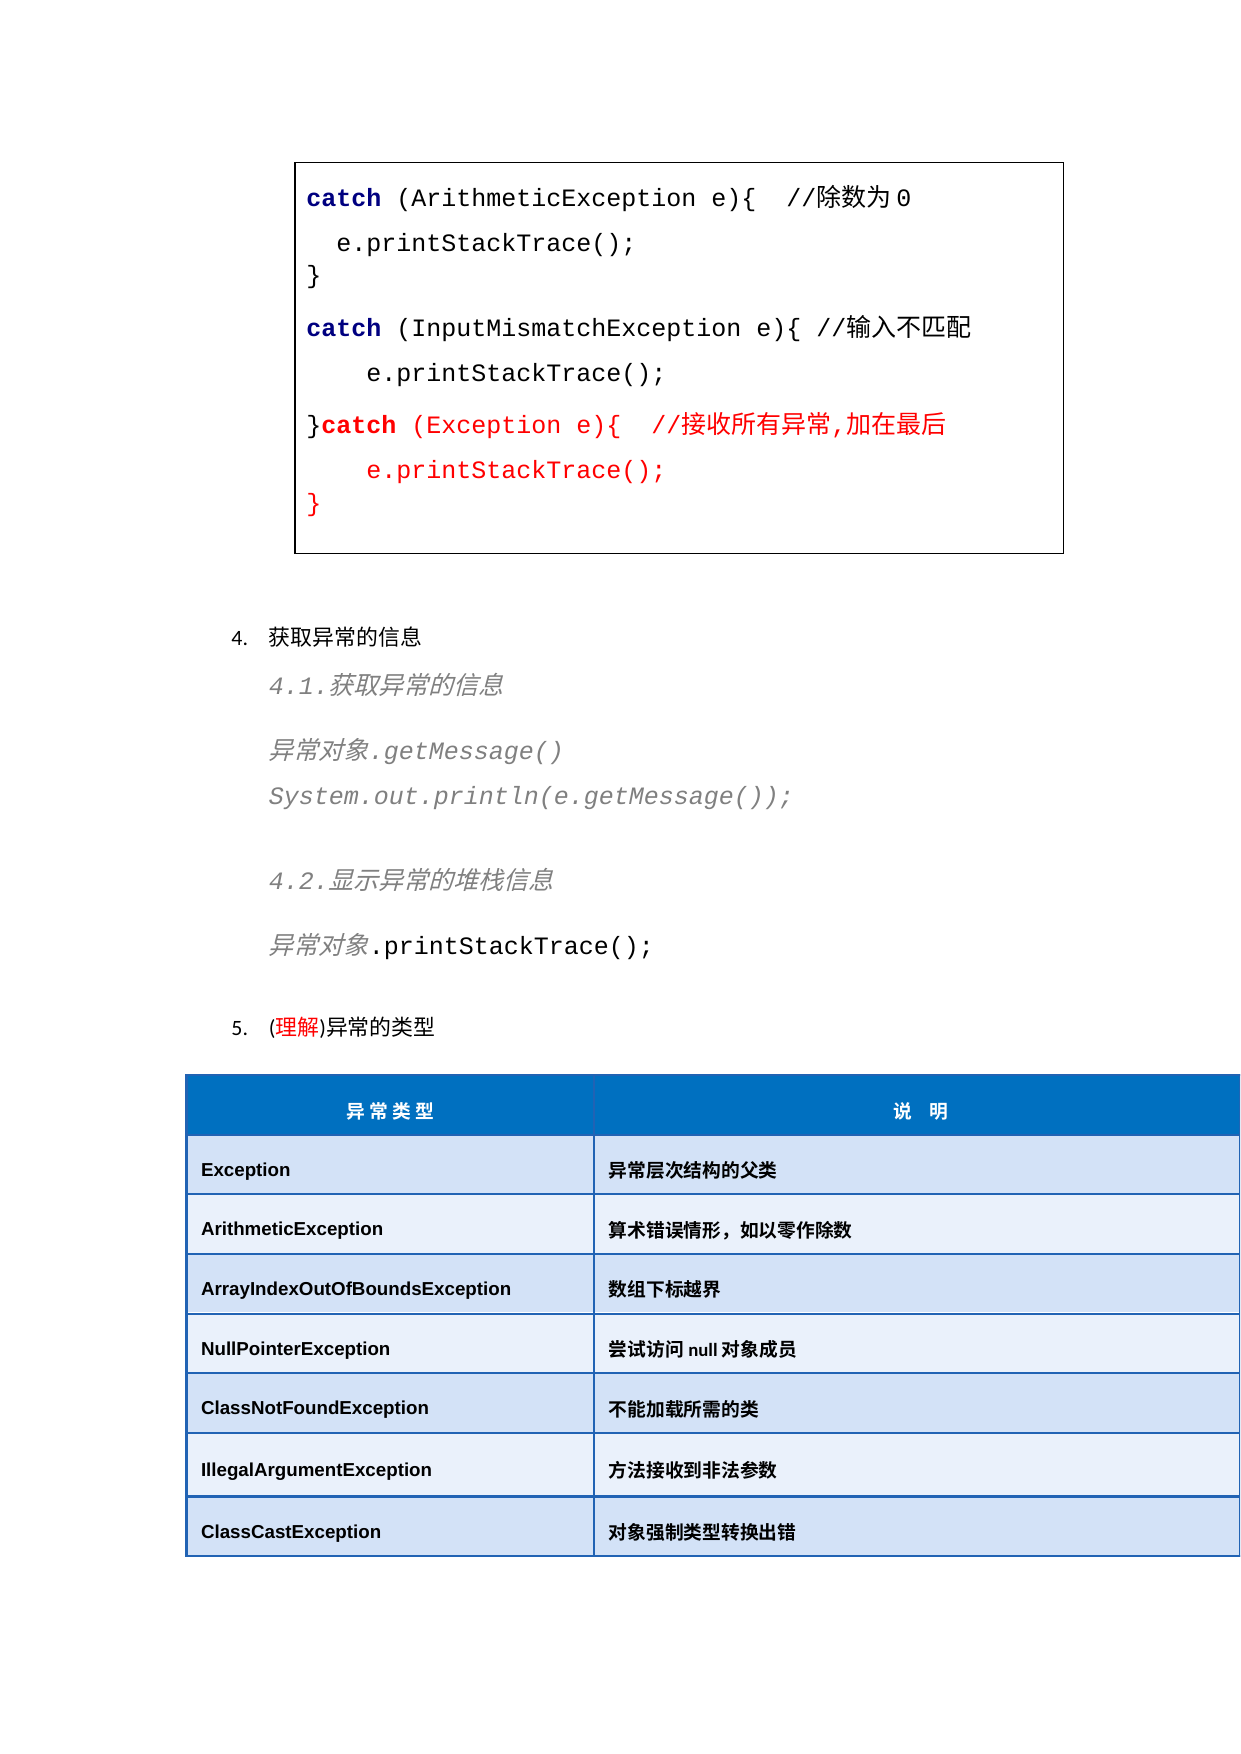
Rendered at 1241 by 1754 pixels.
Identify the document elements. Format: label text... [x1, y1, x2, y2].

table_header 异 常 类 型 [188, 1076, 593, 1134]
table_header 说 明 [595, 1076, 1239, 1134]
table_cell ClassCastException [188, 1498, 593, 1555]
table_cell 对象强制类型转换出错 [595, 1498, 1239, 1555]
table_cell 数组下标越界 [595, 1255, 1239, 1312]
table_cell 尝试访问 null 对象成员 [595, 1315, 1239, 1372]
list (理解)异常的类型 [231, 1009, 1053, 1042]
table_cell NullPointerException [188, 1315, 593, 1372]
table_cell IllegalArgumentException [188, 1434, 593, 1495]
list 获取异常的信息 [231, 619, 1053, 652]
list 4.1.获取异常的信息 异常对象.getMessage() System.out.println(e.getMessage()); [269, 652, 1053, 847]
table_cell Exception [188, 1136, 593, 1193]
table_cell 方法接收到非法参数 [595, 1434, 1239, 1495]
table_cell ClassNotFoundException [188, 1374, 593, 1432]
table_cell ArrayIndexOutOfBoundsException [188, 1255, 593, 1312]
table_cell 异常层次结构的父类 [595, 1136, 1239, 1193]
list 4.2.显示异常的堆栈信息 异常对象.printStackTrace(); [269, 847, 1053, 977]
table_cell 算术错误情形，如以零作除数 [595, 1195, 1239, 1253]
table_cell ArithmeticException [188, 1195, 593, 1253]
table_header catch (ArithmeticException e){ //除数为0 e.printStackTrace(); } catch (InputMismatchException e){ //输入不匹配 e.printStackTrace(); }catch (Exception e){ //接收所有异常,加在最后 e.printStackTrace(); } [296, 163, 1063, 553]
table_cell 不能加载所需的类 [595, 1374, 1239, 1432]
